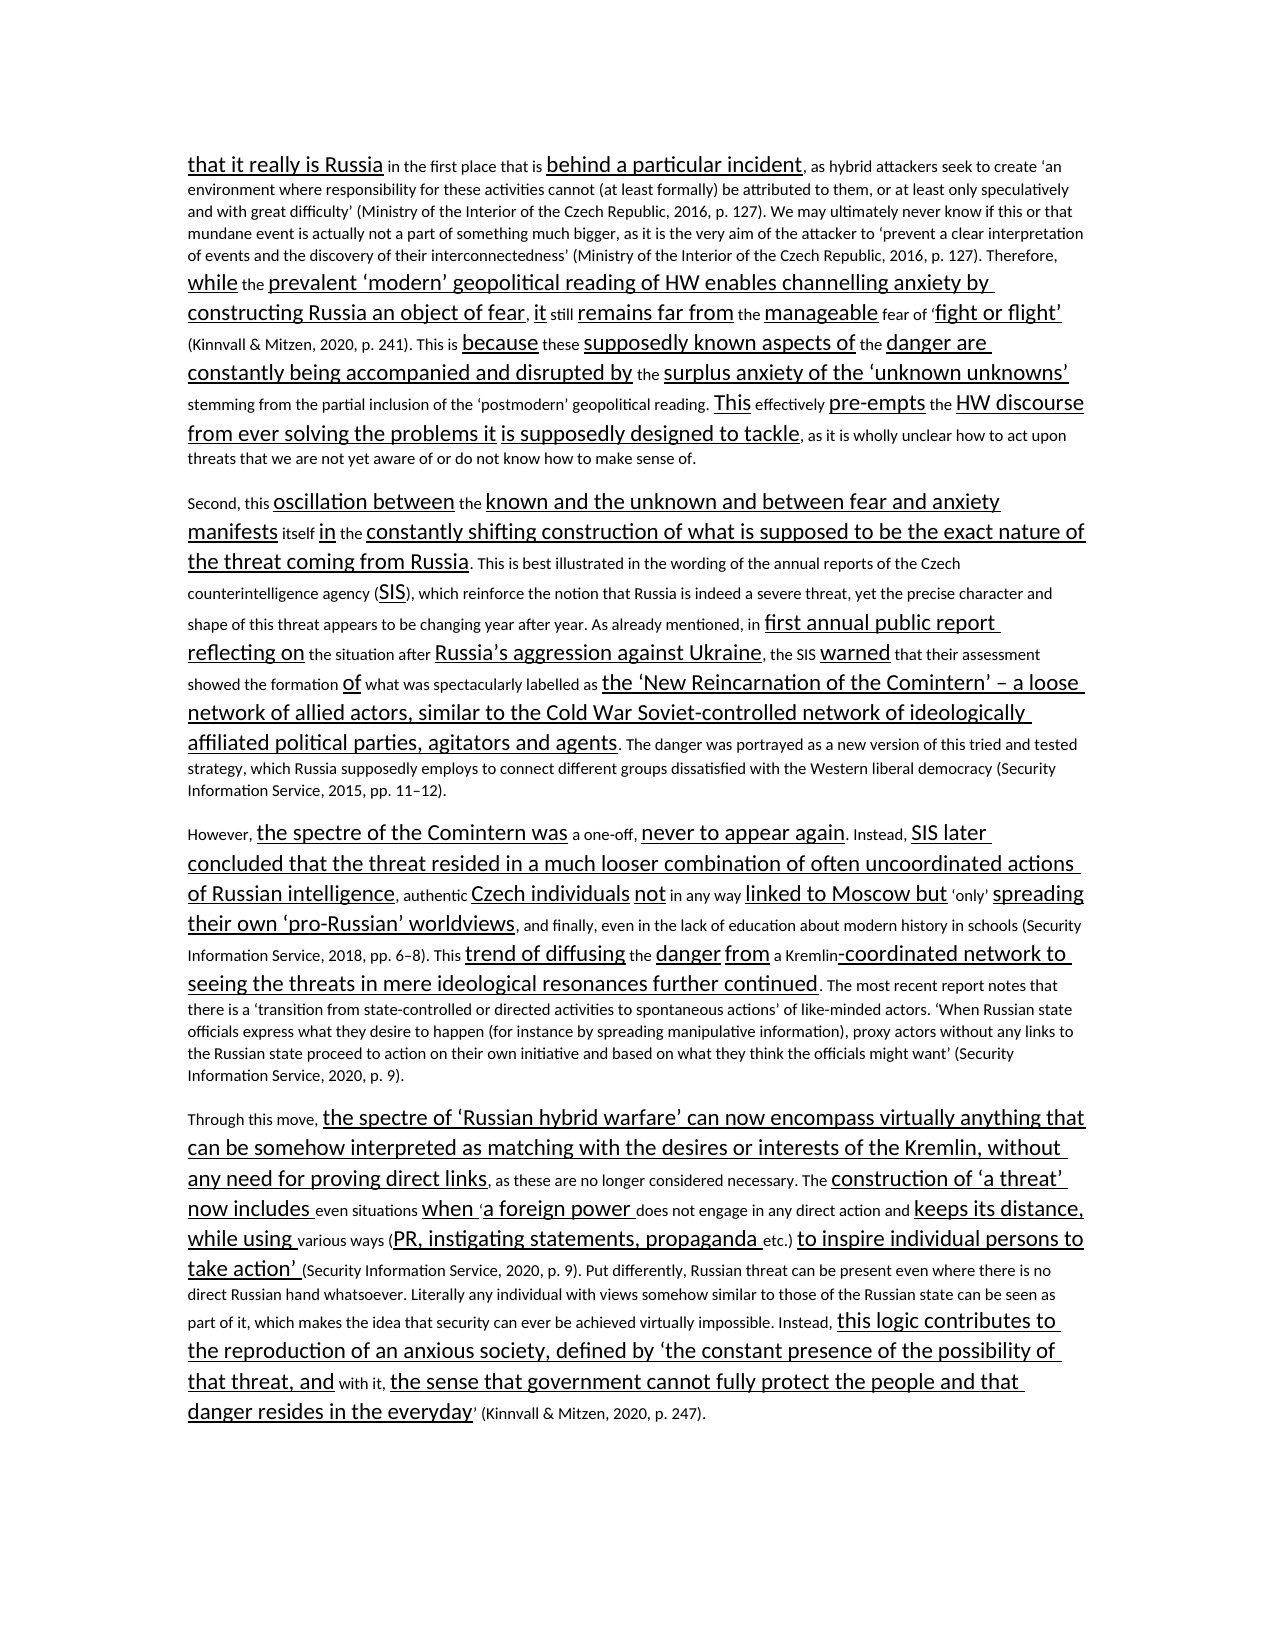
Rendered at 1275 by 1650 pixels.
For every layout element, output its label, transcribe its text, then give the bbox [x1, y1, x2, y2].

text Through this move, the spectre of ‘Russian hybrid warfare’ can now encompass virtually anything that can be somehow interpreted as matching with the desires or interests of the Kremlin, without any need for proving direct links, as these are no longer considered necessary. The construction of ‘a threat’ now includes even situations when ‘a foreign power does not engage in any direct action and keeps its distance, while using various ways (PR, instigating statements, propaganda etc.) to inspire individual persons to take action’ (Security Information Service, 2020, p. 9). Put differently, Russian threat can be present even where there is no direct Russian hand whatsoever. Literally any individual with views somehow similar to those of the Russian state can be seen as part of it, which makes the idea that security can ever be achieved virtually impossible. Instead, this logic contributes to the reproduction of an anxious society, defined by ‘the constant presence of the possibility of that threat, and with it, the sense that government cannot fully protect the people and that danger resides in the everyday’ (Kinnvall & Mitzen, 2020, p. 247). [187, 1103, 1087, 1425]
text Second, this oscillation between the known and the unknown and between fear and anxiety manifests itself in the constantly shifting construction of what is supposed to be the exact nature of the threat coming from Russia. This is best illustrated in the wording of the annual reports of the Czech counterintelligence agency (SIS), which reinforce the notion that Russia is indeed a severe threat, yet the precise character and shape of this threat appears to be changing year after year. As already mentioned, in first annual public report reflecting on the situation after Russia’s aggression against Ukraine, the SIS warned that their assessment showed the formation of what was spectacularly labelled as the ‘New Reincarnation of the Comintern’ – a loose network of allied actors, similar to the Cold War Soviet-controlled network of ideologically affiliated political parties, agitators and agents. The danger was portrayed as a new version of this tried and tested strategy, which Russia supposedly employs to connect different groups dissatisfied with the Western liberal democracy (Security Information Service, 2015, pp. 11–12). [187, 487, 1087, 800]
text However, the spectre of the Comintern was a one-off, never to appear again. Instead, SIS later concluded that the threat resided in a much looser combination of often uncoordinated actions of Russian intelligence, authentic Czech individuals not in any way linked to Moscow but ‘only’ spreading their own ‘pro-Russian’ worldviews, and finally, even in the lack of education about modern history in schools (Security Information Service, 2018, pp. 6–8). This trend of diffusing the danger from a Kremlin-coordinated network to seeing the threats in mere ideological resonances further continued. The most recent report notes that there is a ‘transition from state-controlled or directed activities to spontaneous actions’ of like-minded actors. ‘When Russian state officials express what they desire to happen (for instance by spreading manipulative information), proxy actors without any links to the Russian state proceed to action on their own initiative and based on what they think the officials might want’ (Security Information Service, 2020, p. 9). [187, 818, 1087, 1085]
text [187, 150, 1087, 469]
